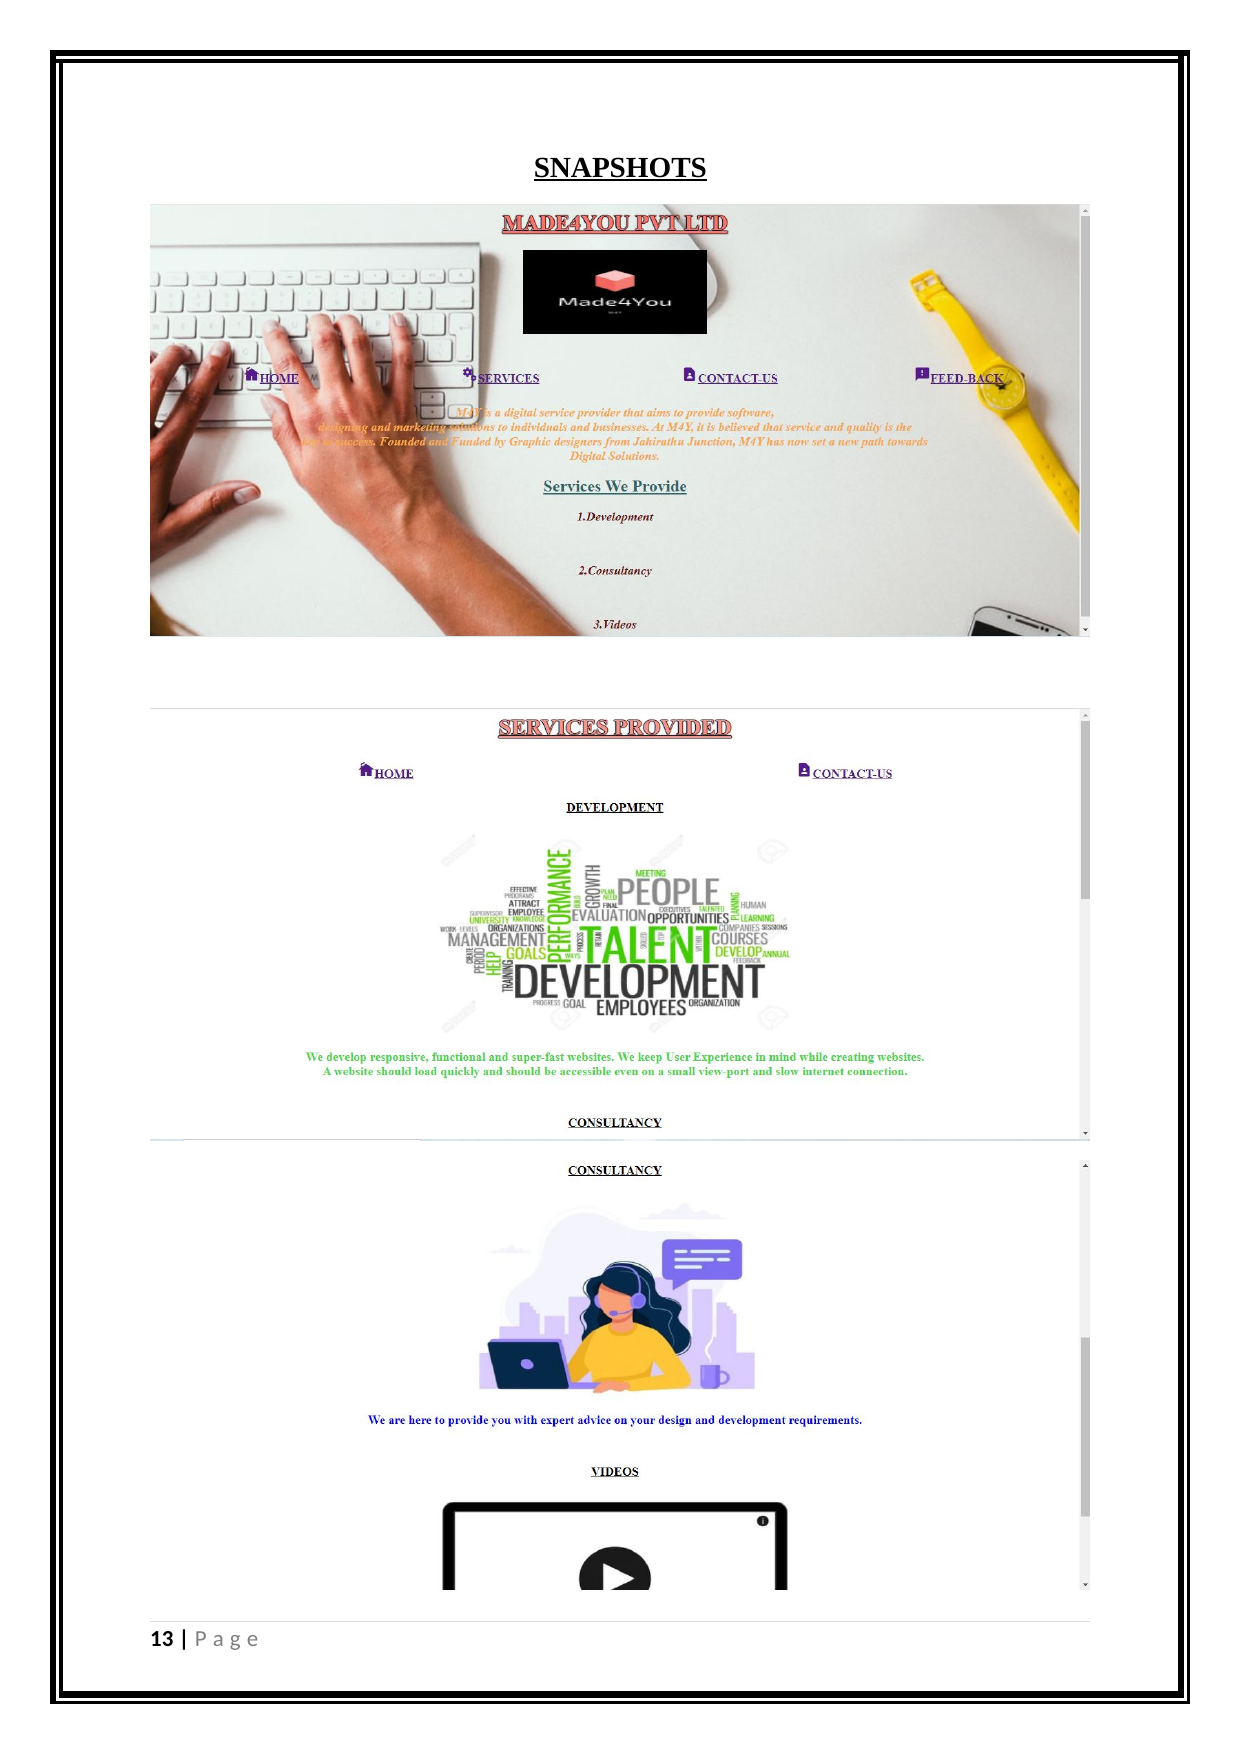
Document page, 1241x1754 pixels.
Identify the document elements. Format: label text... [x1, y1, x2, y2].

picture [150, 1160, 1091, 1590]
picture [150, 708, 1091, 1141]
text SNAPSHOTS [150, 150, 1090, 183]
picture [150, 202, 1091, 637]
